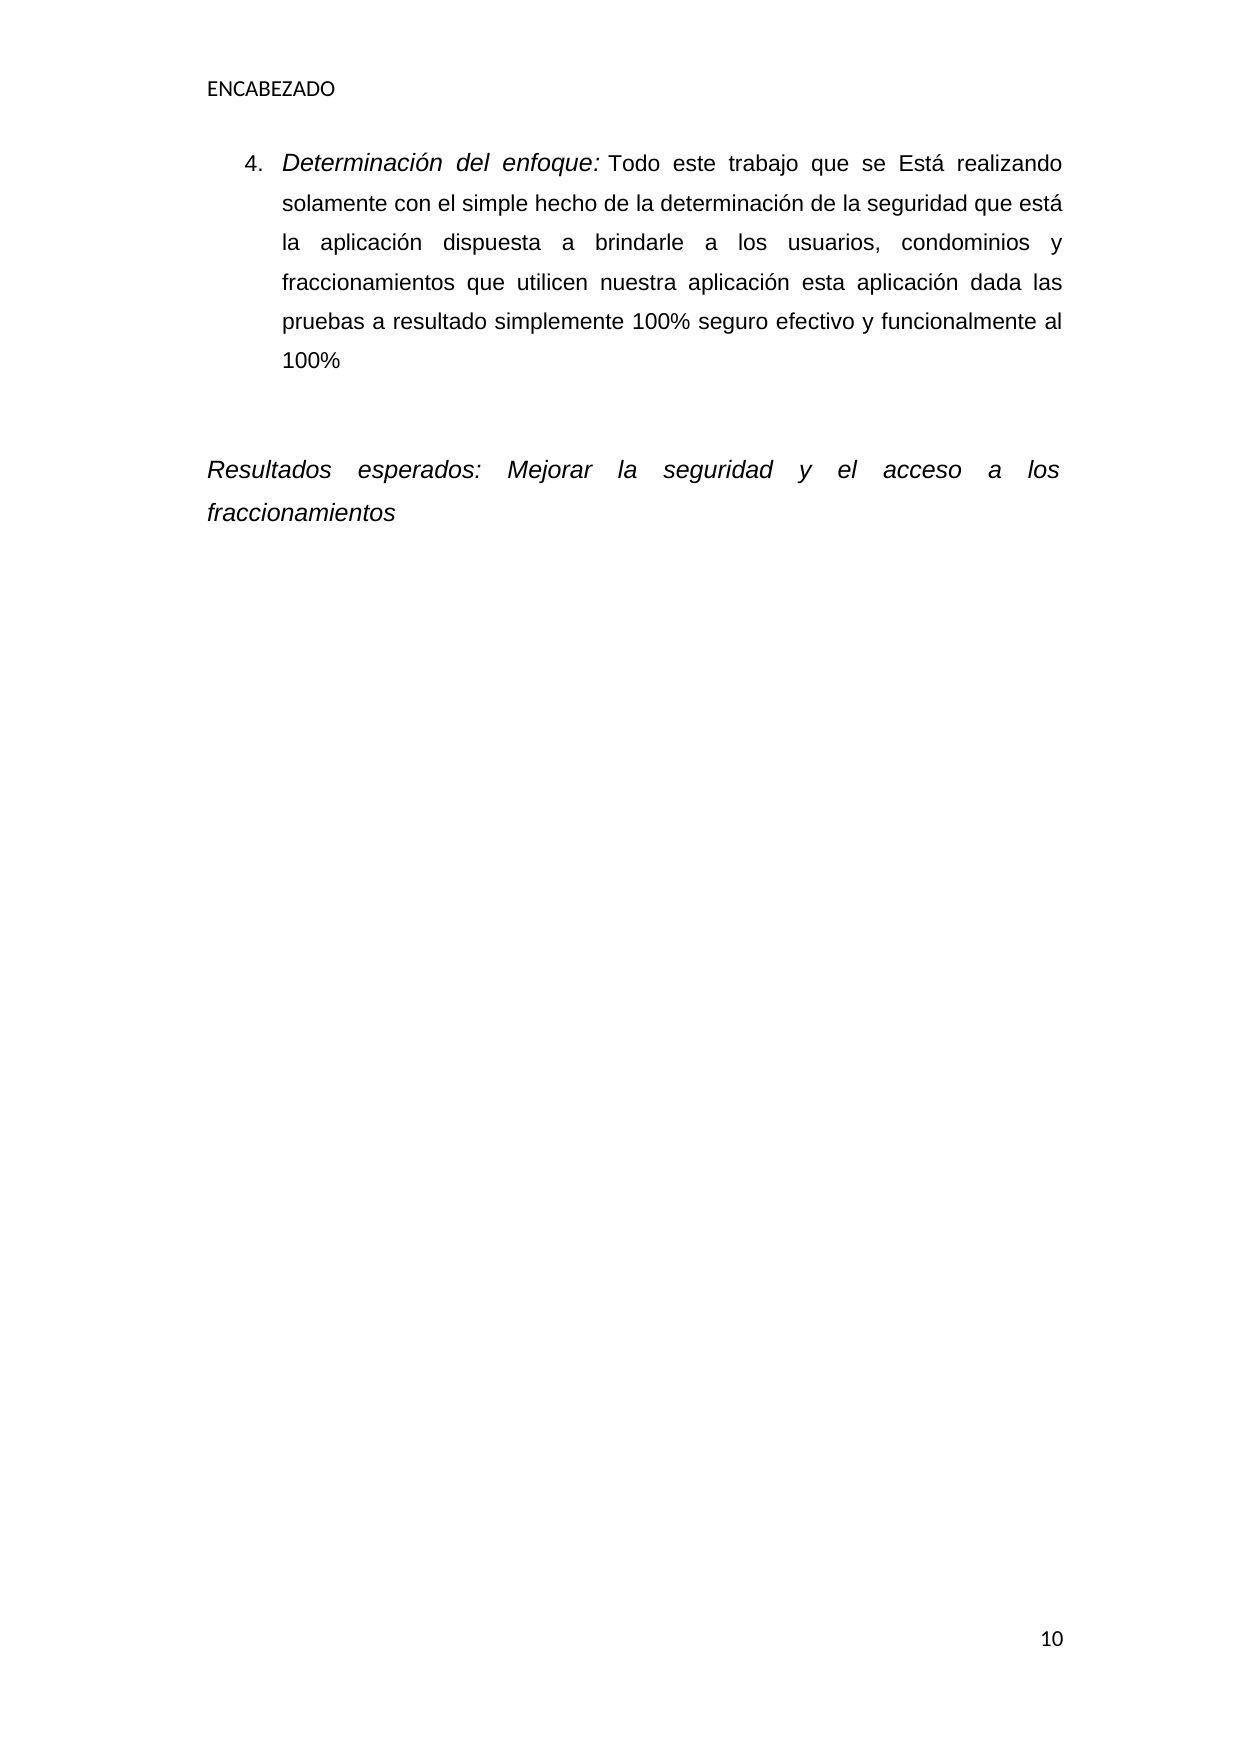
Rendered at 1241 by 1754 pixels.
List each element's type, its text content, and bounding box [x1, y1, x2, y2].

list Determinación del enfoque: Todo este trabajo que se Está realizando solamente con el simple hecho de la determinación de la seguridad que está la aplicación dispuesta a brindarle a los usuarios, condominios y fraccionamientos que utilicen nuestra aplicación esta aplicación dada las pruebas a resultado simplemente 100% seguro efectivo y funcionalmente al 100% [244, 148, 1063, 374]
subtitle Resultados esperados: Mejorar la seguridad y el acceso a los fraccionamientos [207, 455, 1063, 527]
